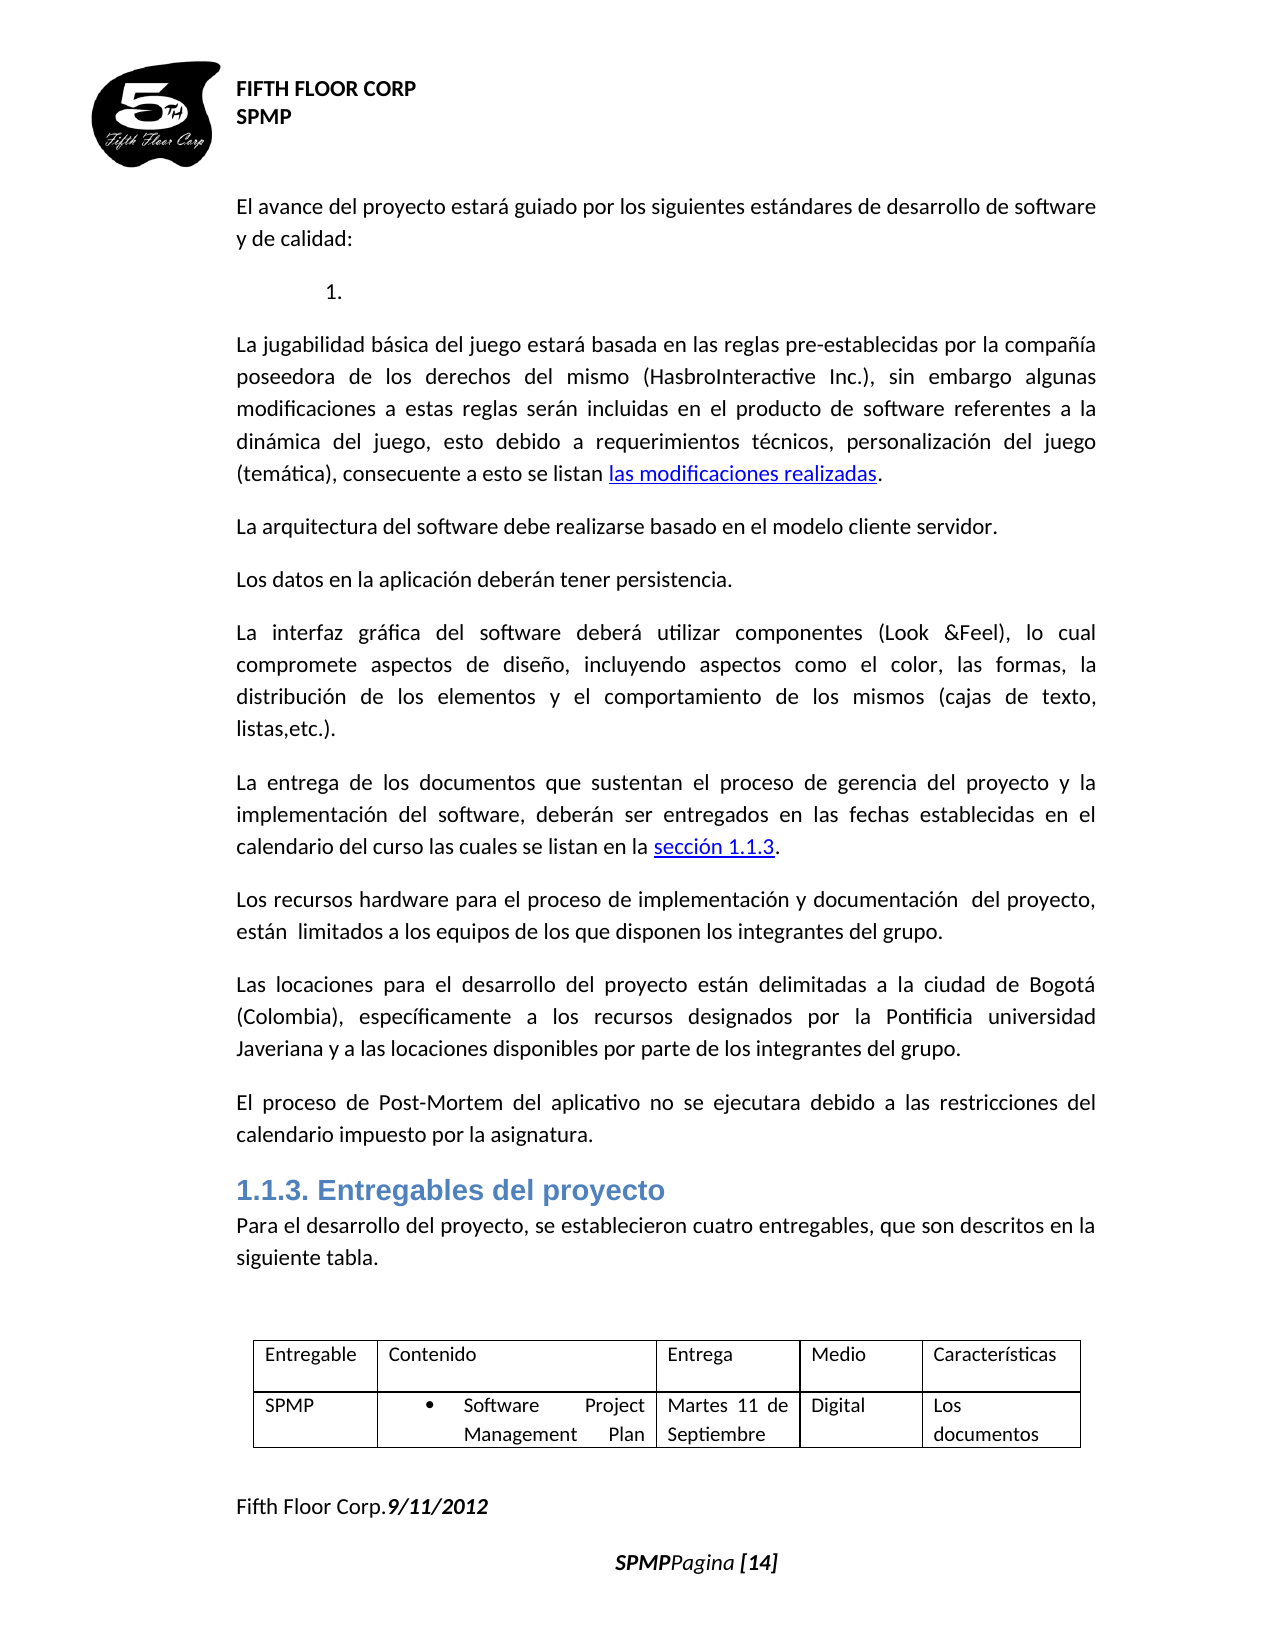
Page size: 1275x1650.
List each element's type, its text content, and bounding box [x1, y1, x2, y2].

subtitle 1.1.3. Entregables del proyecto [236, 1173, 1098, 1206]
table_cell SPMP [254, 1393, 377, 1447]
table_header Entrega [657, 1341, 799, 1391]
table_cell Digital [801, 1393, 922, 1447]
text La jugabilidad básica del juego estará basada en las reglas pre-establecidas por la compañía poseedora de los derechos del mismo (HasbroInteractive Inc.), sin embargo algunas modificaciones a estas reglas serán incluidas en el producto de software referentes a la dinámica del juego, esto debido a requerimientos técnicos, personalización del juego (temática), consecuente a esto se listan las modificaciones realizadas. [236, 330, 1098, 487]
picture [85, 54, 223, 173]
table_cell Martes 11 de Septiembre de 2012, 4:00pm salón de Clase (3-501), Instalaciones Pontificia Universidad Javeriana –Bogotá [657, 1393, 799, 1447]
table_header Contenido [378, 1341, 656, 1391]
table_header Características [923, 1341, 1080, 1391]
text La interfaz gráfica del software deberá utilizar componentes (Look &Feel), lo cual compromete aspectos de diseño, incluyendo aspectos como el color, las formas, la distribución de los elementos y el comportamiento de los mismos (cajas de texto, listas,etc.). [236, 618, 1098, 743]
text La arquitectura del software debe realizarse basado en el modelo cliente servidor. [236, 512, 1098, 540]
text El proceso de Post-Mortem del aplicativo no se ejecutara debido a las restricciones del calendario impuesto por la asignatura. [236, 1088, 1098, 1148]
text Los recursos hardware para el proceso de implementación y documentación del proyecto, están limitados a los equipos de los que disponen los integrantes del grupo. [236, 885, 1098, 945]
text La entrega de los documentos que sustentan el proceso de gerencia del proyecto y la implementación del software, deberán ser entregados en las fechas establecidas en el calendario del curso las cuales se listan en la sección 1.1.3. [236, 768, 1098, 860]
table_cell Los documentos seguirán los lineamientos de estándares de calidad, asociados a cada entrega [923, 1393, 1080, 1447]
text Para el desarrollo del proyecto, se establecieron cuatro entregables, que son descritos en la siguiente tabla. [236, 1211, 1098, 1272]
table_header Entregable [254, 1341, 377, 1391]
text El avance del proyecto estará guiado por los siguientes estándares de desarrollo de software y de calidad: [236, 192, 1098, 252]
table_header Medio [801, 1341, 922, 1391]
text Los datos en la aplicación deberán tener persistencia. [236, 565, 1098, 593]
text Las locaciones para el desarrollo del proyecto están delimitadas a la ciudad de Bogotá (Colombia), específicamente a los recursos designados por la Pontificia universidad Javeriana y a las locaciones disponibles por parte de los integrantes del grupo. [236, 970, 1098, 1063]
